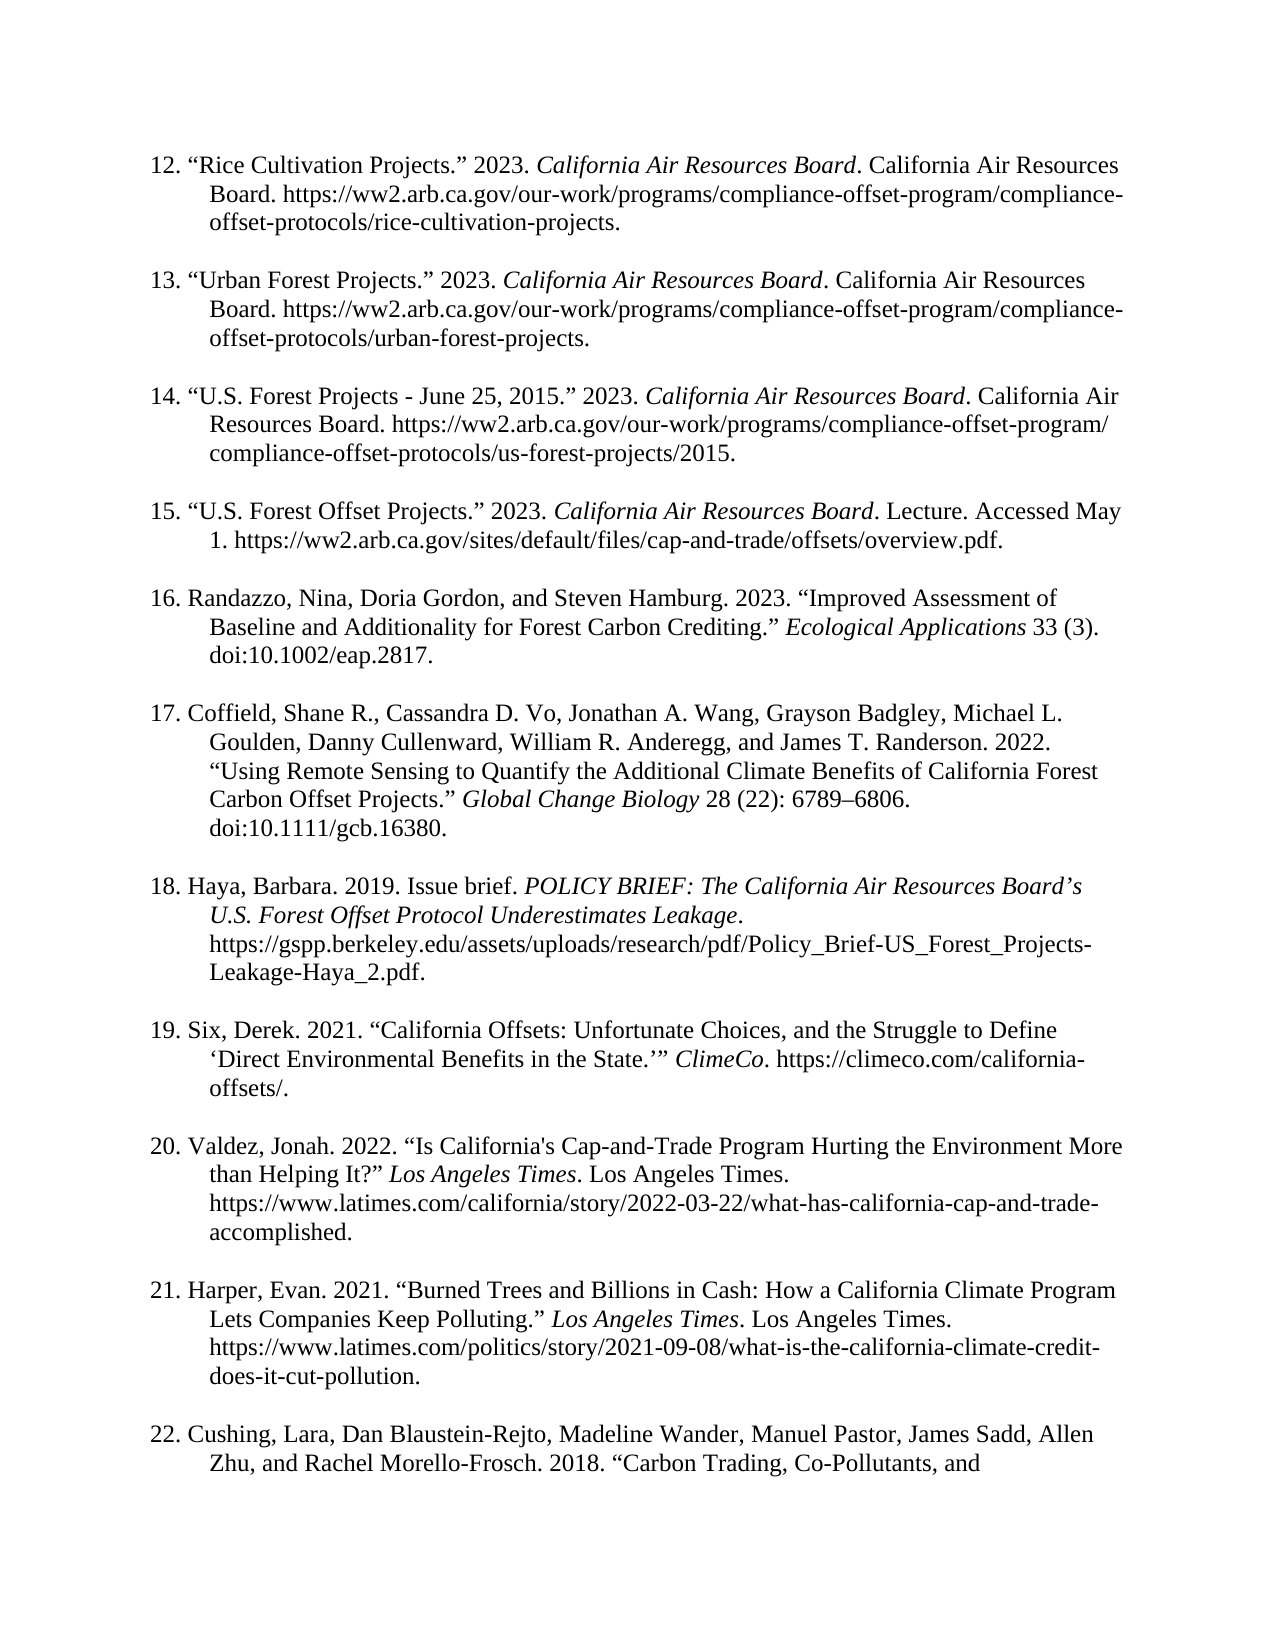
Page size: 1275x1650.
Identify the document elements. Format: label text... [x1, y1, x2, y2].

text 16. Randazzo, Nina, Doria Gordon, and Steven Hamburg. 2023. “Improved Assessment of Baseline and Additionality for Forest Carbon Crediting.” Ecological Applications 33 (3). doi:10.1002/eap.2817. [150, 583, 1125, 669]
text 14. “U.S. Forest Projects - June 25, 2015.” 2023. California Air Resources Board. California Air Resources Board. https://ww2.arb.ca.gov/our-work/programs/compliance-offset-program/compliance-offset-protocols/us-forest-projects/2015. [150, 381, 1125, 467]
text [150, 1419, 1125, 1477]
text 17. Coffield, Shane R., Cassandra D. Vo, Jonathan A. Wang, Grayson Badgley, Michael L. Goulden, Danny Cullenward, William R. Anderegg, and James T. Randerson. 2022. “Using Remote Sensing to Quantify the Additional Climate Benefits of California Forest Carbon Offset Projects.” Global Change Biology 28 (22): 6789–6806. doi:10.1111/gcb.16380. [150, 698, 1125, 842]
text 21. Harper, Evan. 2021. “Burned Trees and Billions in Cash: How a California Climate Program Lets Companies Keep Polluting.” Los Angeles Times. Los Angeles Times. https://www.latimes.com/politics/story/2021-09-08/what-is-the-california-climate-credit-does-it-cut-pollution. [150, 1275, 1125, 1390]
text 19. Six, Derek. 2021. “California Offsets: Unfortunate Choices, and the Struggle to Define ‘Direct Environmental Benefits in the State.’” ClimeCo. https://climeco.com/california-offsets/. [150, 1015, 1125, 1102]
text 20. Valdez, Jonah. 2022. “Is California's Cap-and-Trade Program Hurting the Environment More than Helping It?” Los Angeles Times. Los Angeles Times. https://www.latimes.com/california/story/2022-03-22/what-has-california-cap-and-trade-accomplished. [150, 1131, 1125, 1246]
text 15. “U.S. Forest Offset Projects.” 2023. California Air Resources Board. Lecture. Accessed May 1. https://ww2.arb.ca.gov/sites/default/files/cap-and-trade/offsets/overview.pdf. [150, 496, 1125, 554]
text 13. “Urban Forest Projects.” 2023. California Air Resources Board. California Air Resources Board. https://ww2.arb.ca.gov/our-work/programs/compliance-offset-program/compliance-offset-protocols/urban-forest-projects. [150, 265, 1125, 352]
text 18. Haya, Barbara. 2019. Issue brief. POLICY BRIEF: The California Air Resources Board’s U.S. Forest Offset Protocol Underestimates Leakage. https://gspp.berkeley.edu/assets/uploads/research/pdf/Policy_Brief-US_Forest_Projects-Leakage-Haya_2.pdf. [150, 871, 1125, 986]
text 12. “Rice Cultivation Projects.” 2023. California Air Resources Board. California Air Resources Board. https://ww2.arb.ca.gov/our-work/programs/compliance-offset-program/compliance-offset-protocols/rice-cultivation-projects. [150, 150, 1125, 236]
